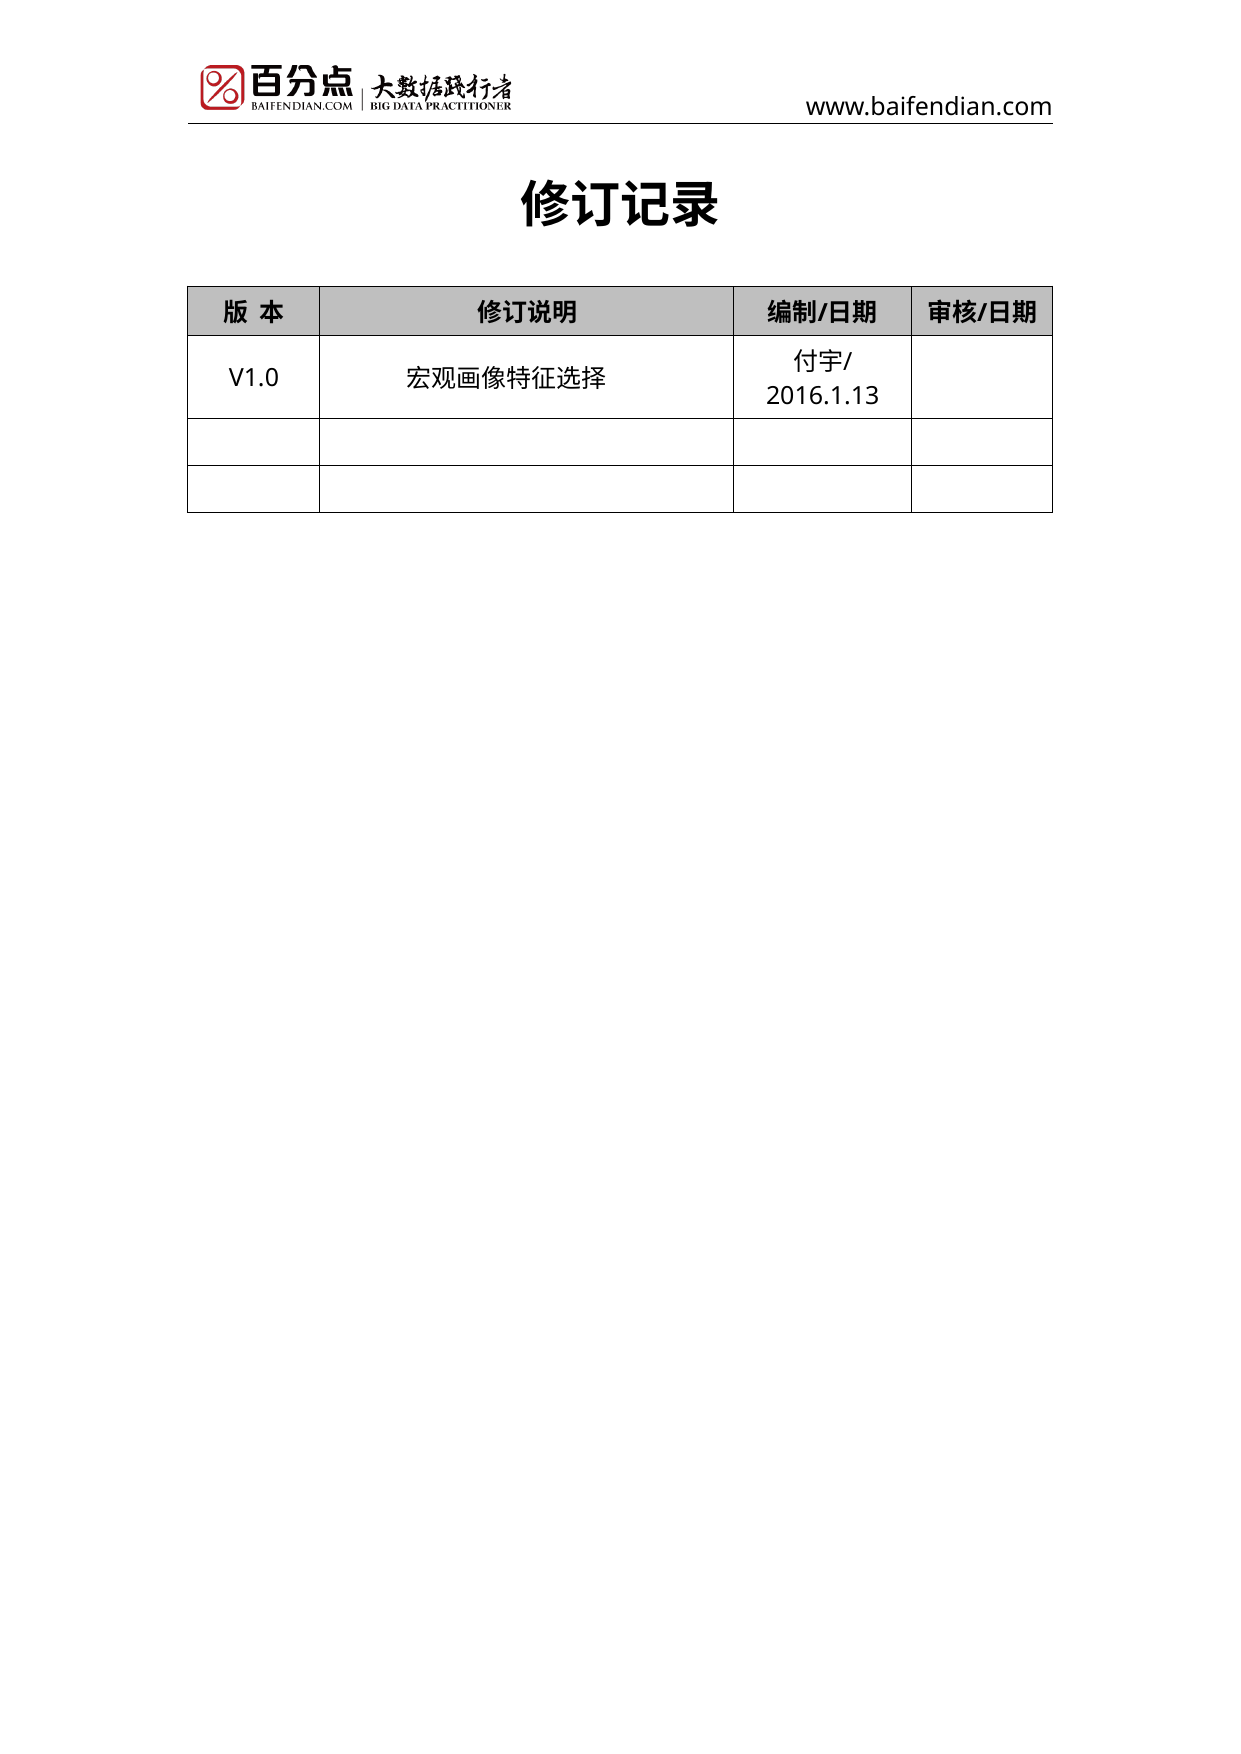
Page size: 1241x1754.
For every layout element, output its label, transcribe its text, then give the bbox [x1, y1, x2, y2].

table_cell V1.0 [188, 336, 319, 418]
table_cell [912, 466, 1052, 512]
table_cell [912, 419, 1052, 465]
text 修订记录 [187, 152, 1053, 249]
table_header 审核/日期 [912, 287, 1052, 335]
table_cell [734, 419, 911, 465]
table_cell [188, 466, 319, 512]
table_header 版 本 [188, 287, 319, 335]
table_cell [320, 466, 733, 512]
table_cell [912, 336, 1052, 418]
table_cell [734, 466, 911, 512]
table_cell 付宇/ 2016.1.13 [734, 336, 911, 418]
table_cell [320, 419, 733, 465]
table_cell [188, 419, 319, 465]
table_header 修订说明 [320, 287, 733, 335]
table_header 编制/日期 [734, 287, 911, 335]
picture [200, 65, 512, 111]
table_cell 宏观画像特征选择 [320, 336, 733, 418]
